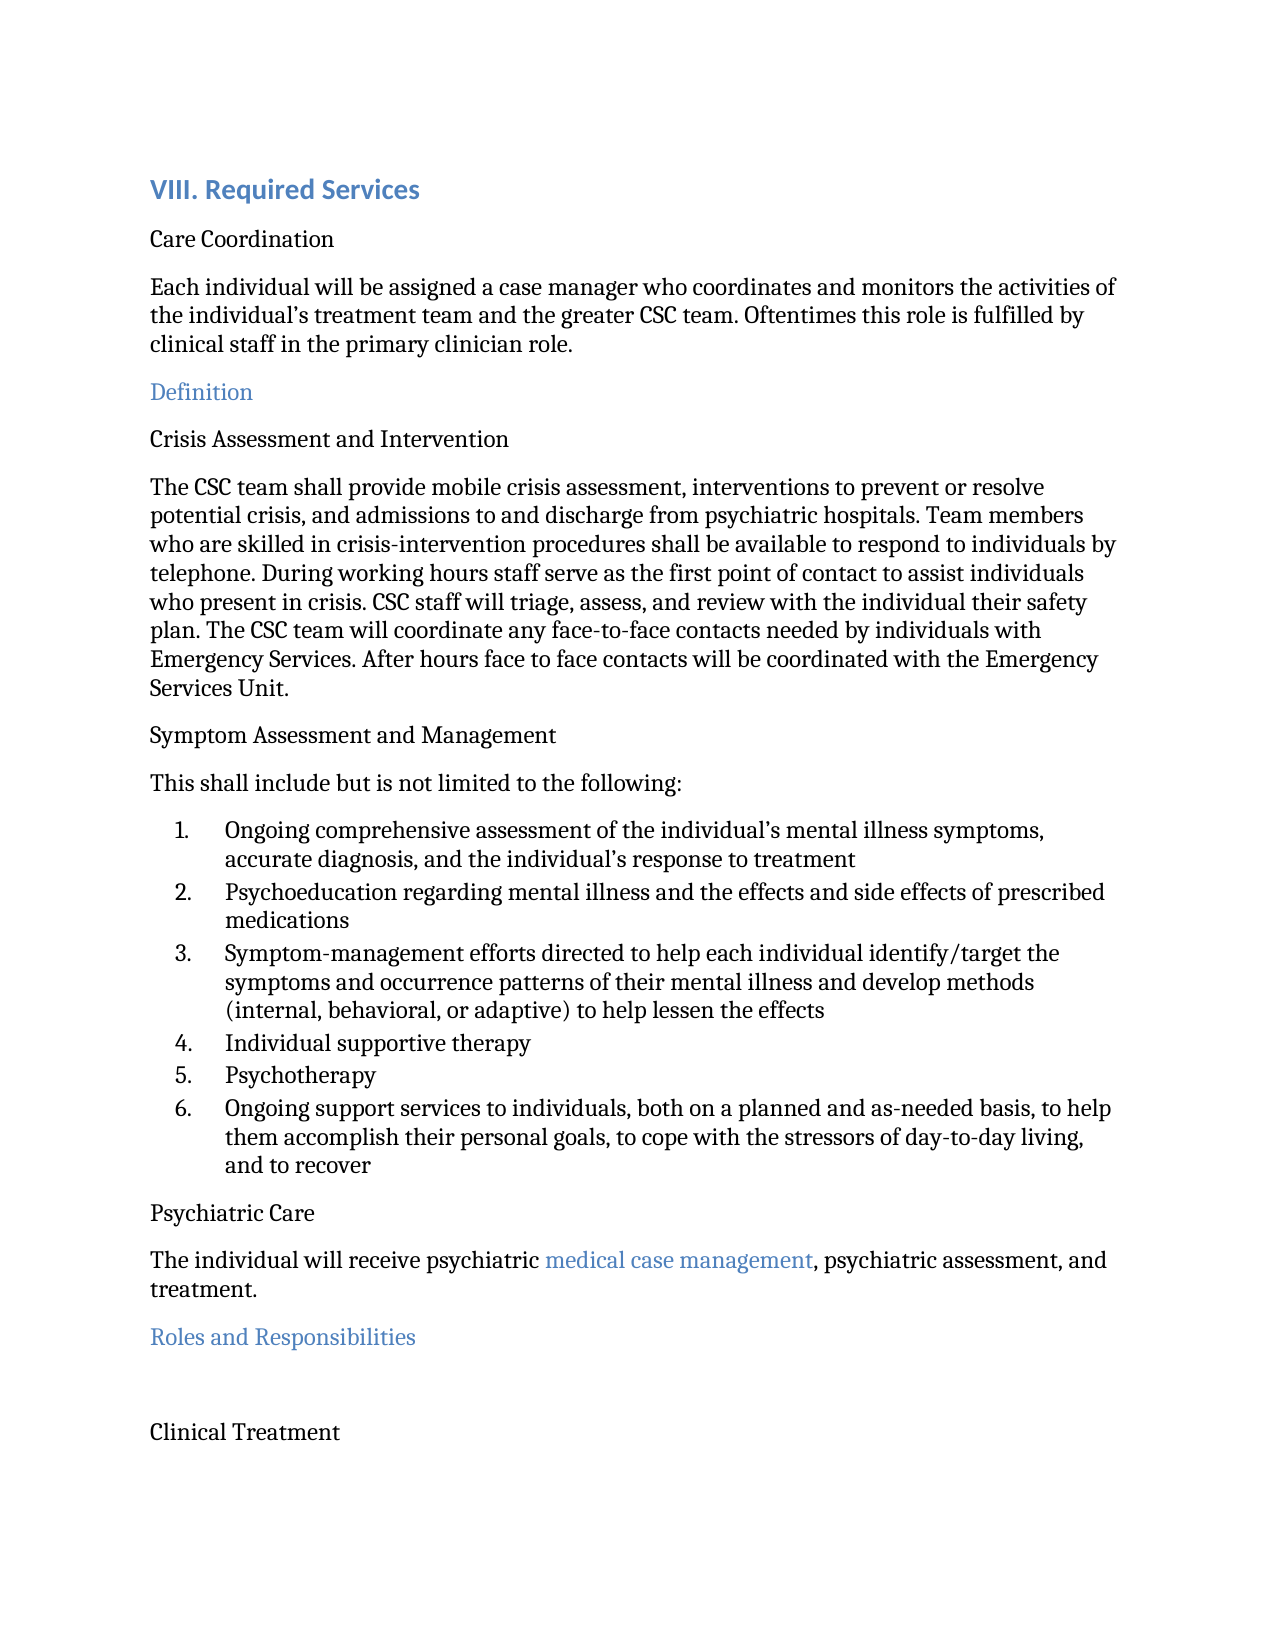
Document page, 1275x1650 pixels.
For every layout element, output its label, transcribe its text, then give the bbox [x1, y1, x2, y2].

text Clinical Treatment [150, 1418, 1125, 1446]
list Psychoeducation regarding mental illness and the effects and side effects of prescribed medications [175, 878, 1125, 935]
list Ongoing support services to individuals, both on a planned and as-needed basis, to help them accomplish their personal goals, to cope with the stressors of day-to-day living, and to recover [175, 1094, 1125, 1180]
text Roles and Responsibilities [150, 1323, 1125, 1351]
list Individual supportive therapy [175, 1029, 1125, 1058]
text Symptom Assessment and Management [150, 721, 1125, 750]
text Psychiatric Care [150, 1199, 1125, 1228]
text Care Coordination [150, 225, 1125, 254]
list Symptom-management efforts directed to help each individual identify/target the symptoms and occurrence patterns of their mental illness and develop methods (internal, behavioral, or adaptive) to help lessen the effects [175, 939, 1125, 1025]
text Definition [150, 378, 1125, 406]
text The CSC team shall provide mobile crisis assessment, interventions to prevent or resolve potential crisis, and admissions to and discharge from psychiatric hospitals. Team members who are skilled in crisis-intervention procedures shall be available to respond to individuals by telephone. During working hours staff serve as the first point of contact to assist individuals who present in crisis. CSC staff will triage, assess, and review with the individual their safety plan. The CSC team will coordinate any face-to-face contacts needed by individuals with Emergency Services. After hours face to face contacts will be coordinated with the Emergency Services Unit. [150, 473, 1125, 703]
text Crisis Assessment and Intervention [150, 425, 1125, 454]
text Each individual will be assigned a case manager who coordinates and monitors the activities of the individual’s treatment team and the greater CSC team. Oftentimes this role is fulfilled by clinical staff in the primary clinician role. [150, 273, 1125, 359]
subtitle VIII. Required Services [150, 171, 1125, 206]
list Psychotherapy [175, 1061, 1125, 1090]
list Ongoing comprehensive assessment of the individual’s mental illness symptoms, accurate diagnosis, and the individual’s response to treatment [175, 816, 1125, 874]
text This shall include but is not limited to the following: [150, 769, 1125, 798]
text The individual will receive psychiatric medical case management, psychiatric assessment, and treatment. [150, 1246, 1125, 1304]
